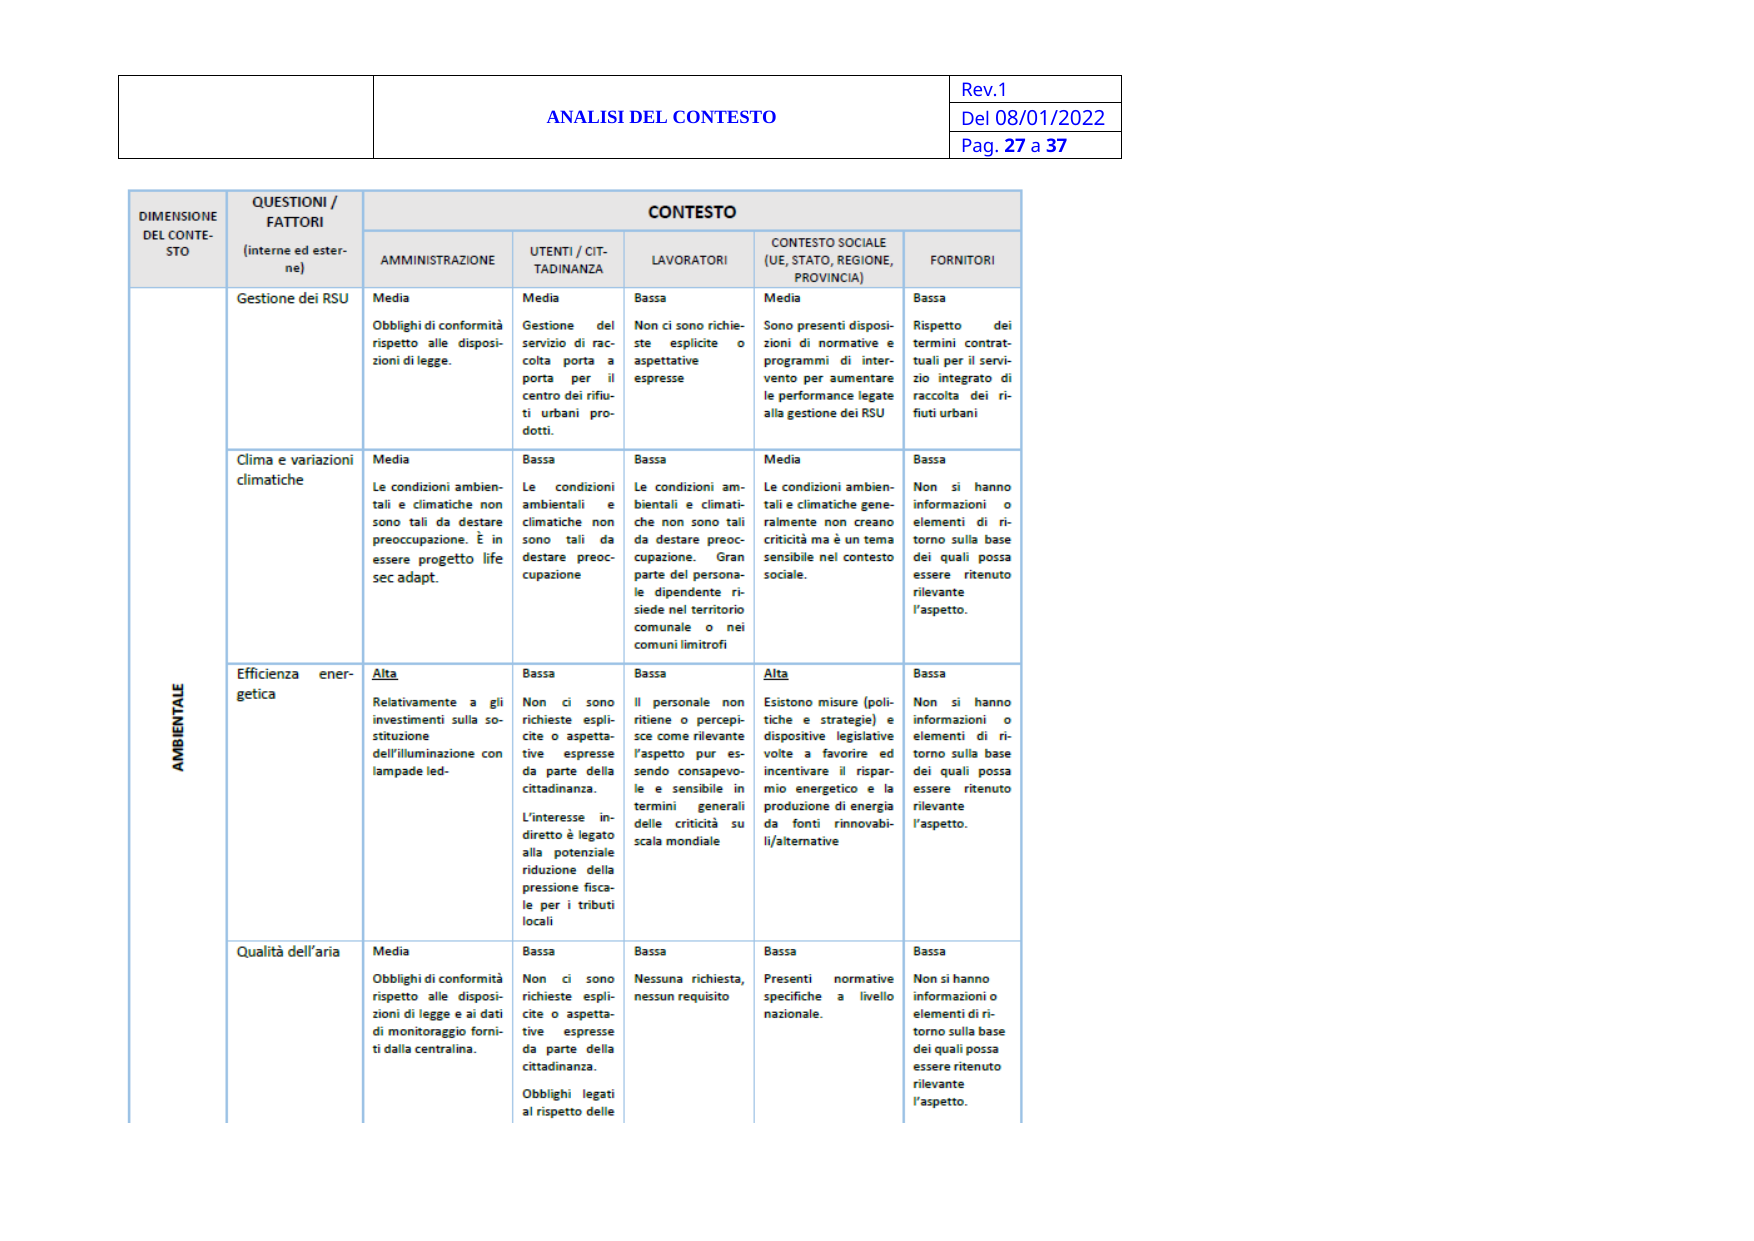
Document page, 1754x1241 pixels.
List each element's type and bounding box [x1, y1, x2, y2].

picture [118, 182, 1034, 1123]
